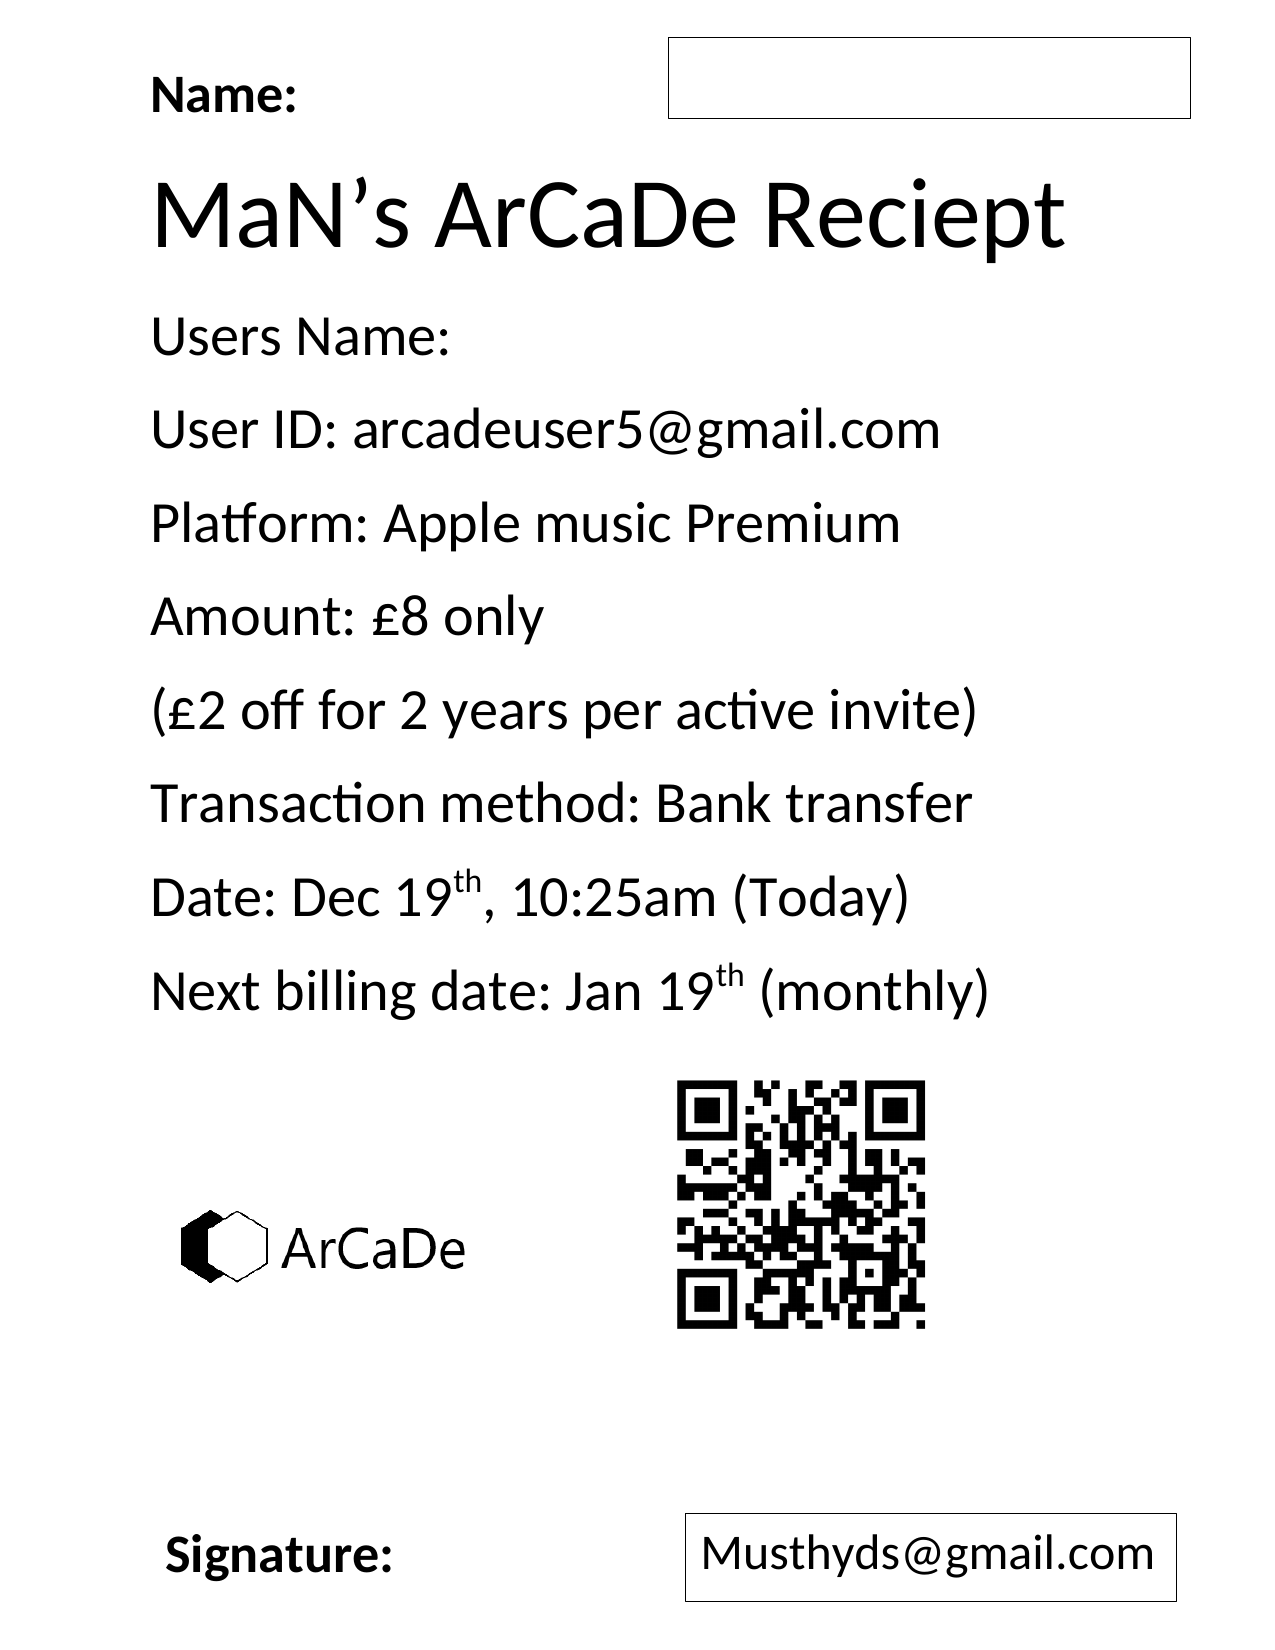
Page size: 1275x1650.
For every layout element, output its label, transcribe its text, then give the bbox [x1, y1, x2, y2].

text Users Name: [150, 298, 1125, 370]
text Transaction method: Bank transfer [150, 766, 1125, 837]
picture [6, 1091, 625, 1442]
text Amount: £8 only [150, 579, 1125, 650]
text User ID: arcadeuser5@gmail.com [150, 392, 1125, 463]
text (£2 off for 2 years per active invite) [150, 673, 1125, 744]
text Date: Dec 19th, 10:25am (Today) [150, 860, 1125, 931]
text MaN’s ArCaDe Reciept [150, 150, 1125, 272]
text Platform: Apple music Premium [150, 486, 1125, 557]
picture [643, 1046, 959, 1363]
text Next billing date: Jan 19th (monthly) [150, 953, 1125, 1024]
